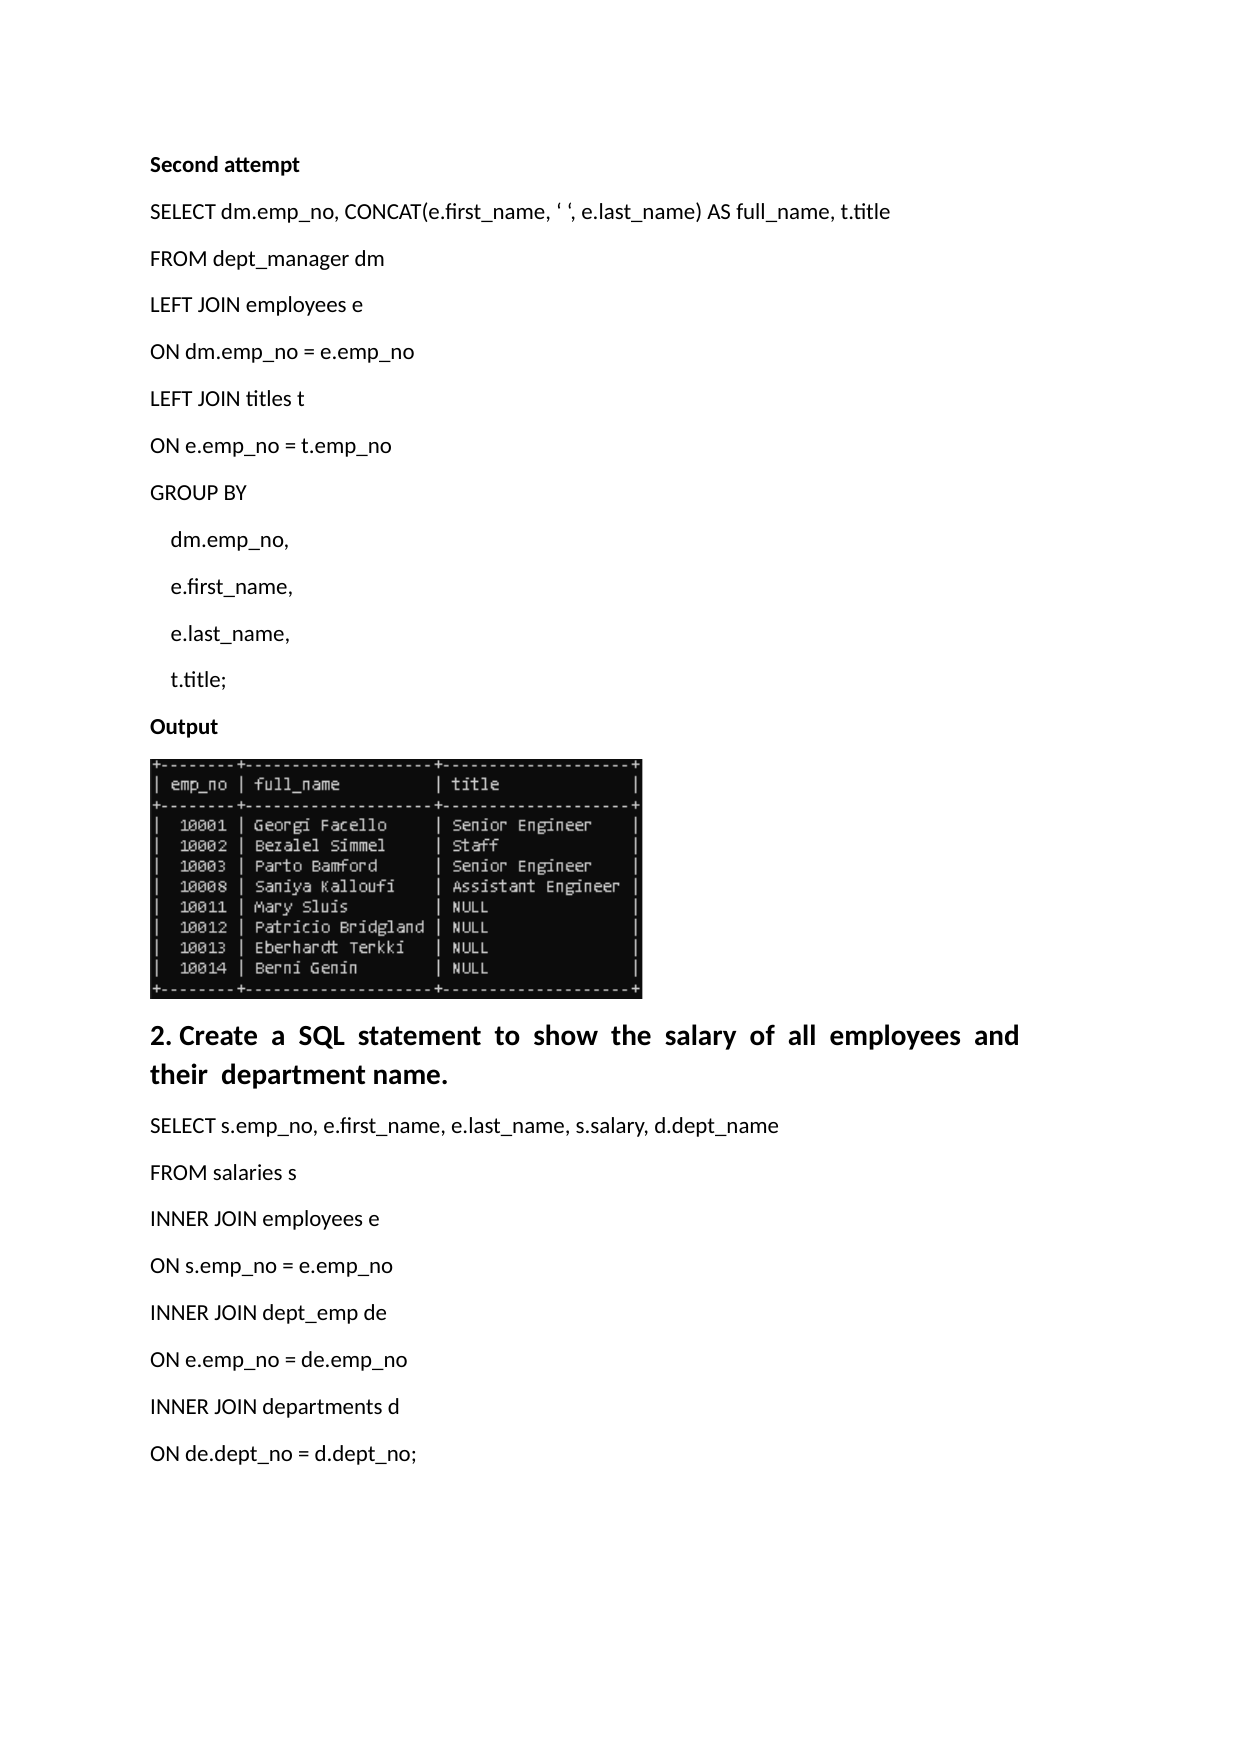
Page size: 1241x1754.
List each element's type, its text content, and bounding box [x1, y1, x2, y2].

text Output [150, 712, 1090, 741]
text 2. Create a SQL statement to show the salary of all employees and their department name. [150, 1017, 1090, 1091]
text ON dm.emp_no = e.emp_no [150, 337, 1090, 366]
text SELECT dm.emp_no, CONCAT(e.first_name, ‘ ‘, e.last_name) AS full_name, t.title [150, 197, 1090, 225]
text ON e.emp_no = de.emp_no [150, 1345, 1090, 1373]
text e.last_name, [150, 619, 1090, 647]
text INNER JOIN dept_emp de [150, 1298, 1090, 1326]
picture [150, 759, 643, 999]
text SELECT s.emp_no, e.first_name, e.last_name, s.salary, d.dept_name [150, 1111, 1090, 1139]
text e.first_name, [150, 572, 1090, 600]
text GROUP BY [150, 478, 1090, 506]
text FROM salaries s [150, 1158, 1090, 1186]
text LEFT JOIN titles t [150, 384, 1090, 412]
text INNER JOIN departments d [150, 1392, 1090, 1420]
text ON de.dept_no = d.dept_no; [150, 1439, 1090, 1467]
text ON e.emp_no = t.emp_no [150, 431, 1090, 459]
text Second attempt [150, 150, 1090, 178]
text INNER JOIN employees e [150, 1204, 1090, 1233]
text FROM dept_manager dm [150, 244, 1090, 272]
text LEFT JOIN employees e [150, 291, 1090, 319]
text ON s.emp_no = e.emp_no [150, 1251, 1090, 1279]
text t.title; [150, 666, 1090, 694]
text dm.emp_no, [150, 525, 1090, 553]
